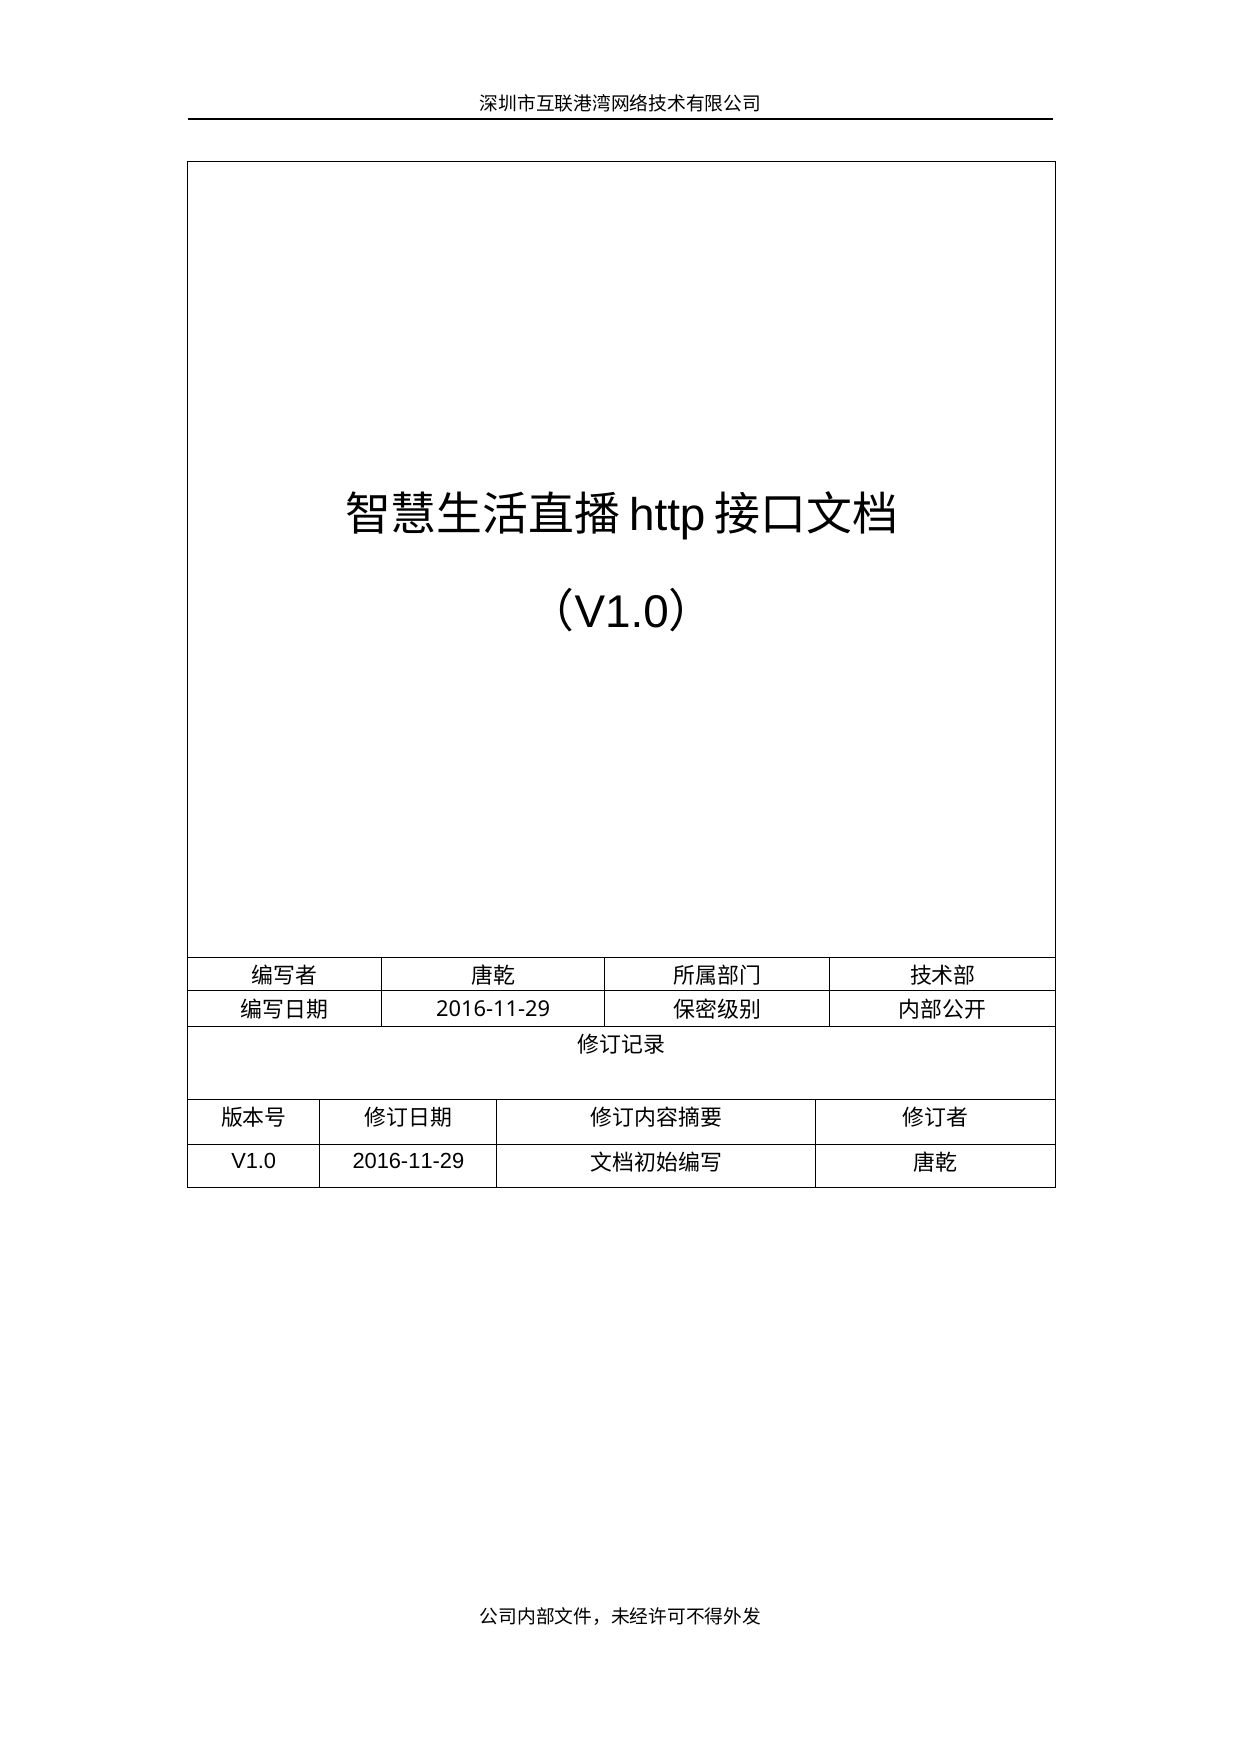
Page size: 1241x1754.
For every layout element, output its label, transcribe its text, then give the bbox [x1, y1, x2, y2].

table_cell 2016-11-29 [382, 991, 604, 1026]
table_cell 修订日期 [320, 1100, 496, 1143]
table_cell 编写者 [188, 958, 381, 990]
table_cell 唐乾 [816, 1145, 1055, 1187]
table_cell 修订记录 [188, 1027, 1055, 1099]
table_cell 版本号 [188, 1100, 319, 1143]
table_cell 所属部门 [605, 958, 829, 990]
table_header 智慧生活直播http接口文档 （V1.0） [188, 162, 1055, 957]
table_cell 唐乾 [382, 958, 604, 990]
table_cell 技术部 [830, 958, 1055, 990]
table_cell 保密级别 [605, 991, 829, 1026]
table_cell 内部公开 [830, 991, 1055, 1026]
table_cell V1.0 [188, 1145, 319, 1187]
table_cell 编写日期 [188, 991, 381, 1026]
table_cell 文档初始编写 [497, 1145, 815, 1187]
table_cell 修订内容摘要 [497, 1100, 815, 1143]
table_cell 修订者 [816, 1100, 1055, 1143]
table_cell 2016-11-29 [320, 1145, 496, 1187]
